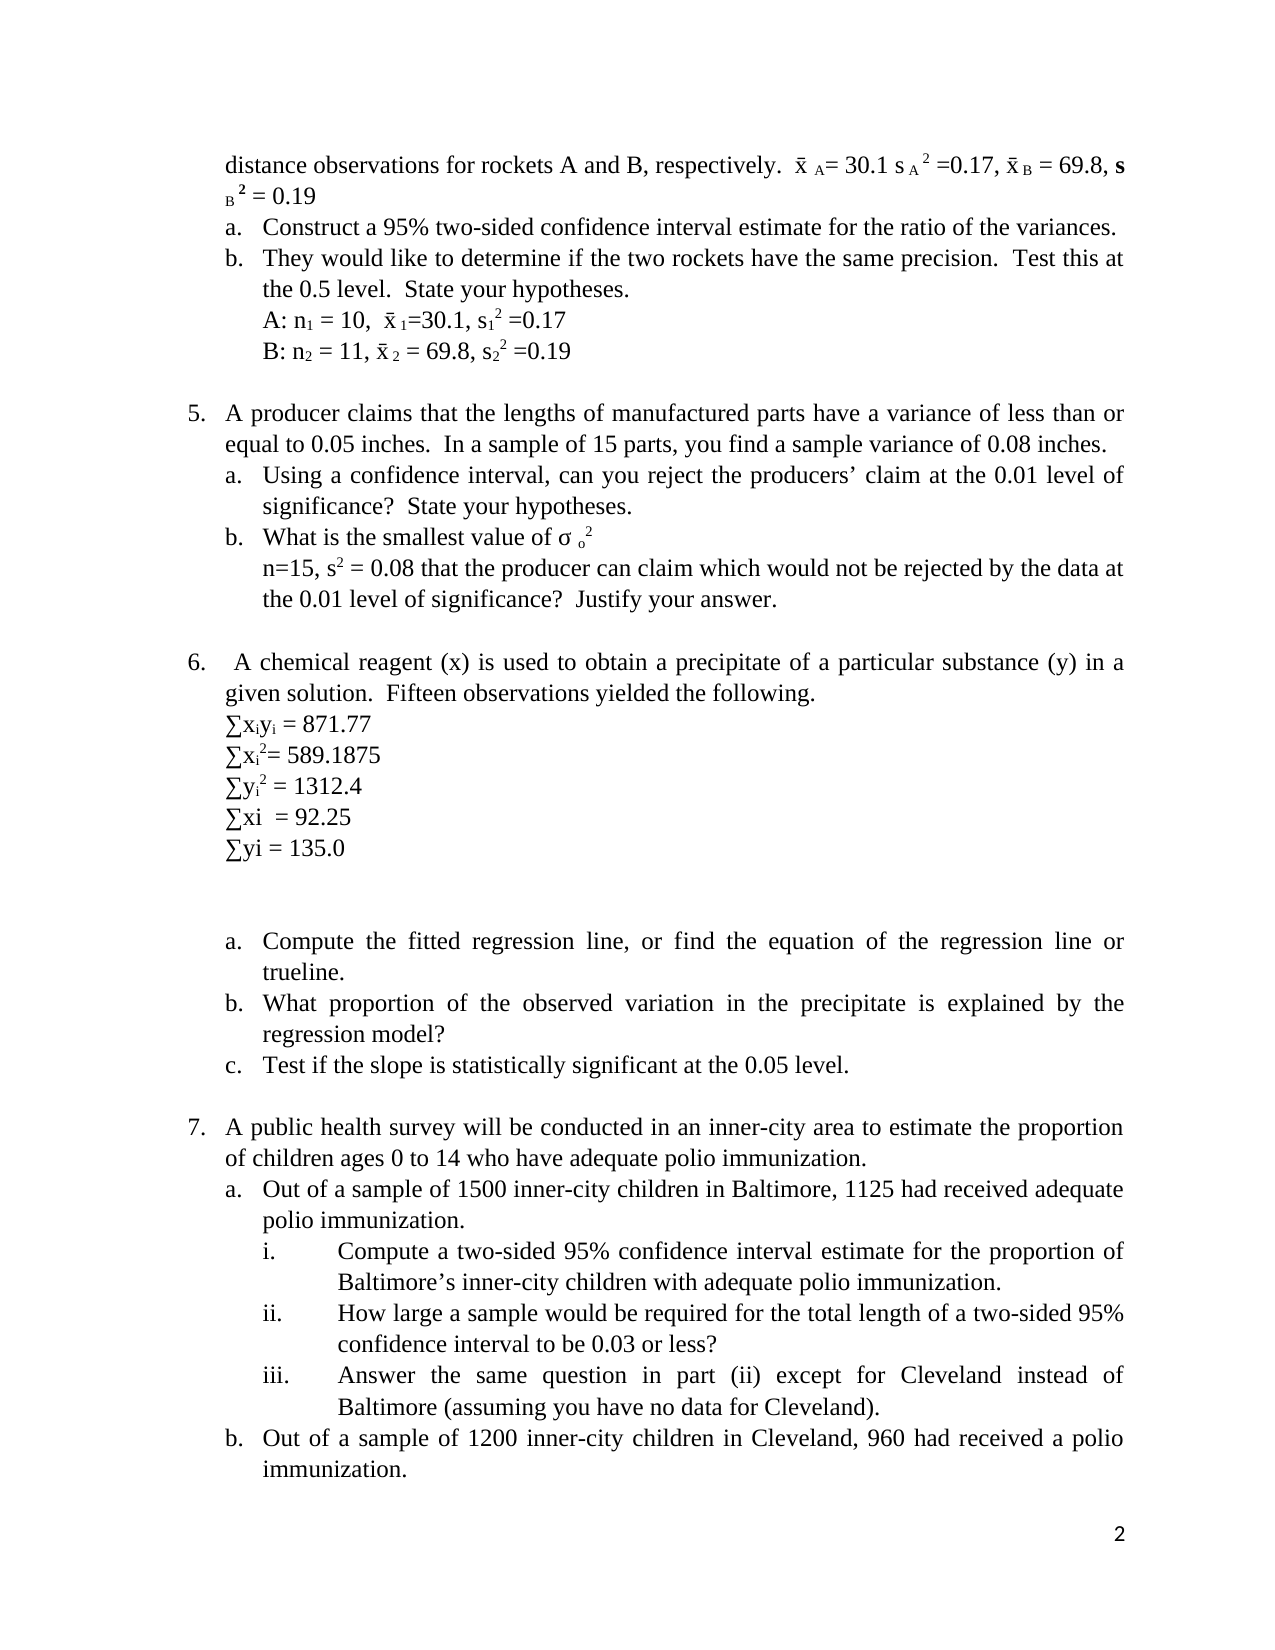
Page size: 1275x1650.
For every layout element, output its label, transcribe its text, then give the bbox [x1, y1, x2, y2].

list A chemical reagent (x) is used to obtain a precipitate of a particular substance (y) in a given solution. Fifteen observations yielded the following. [187, 647, 1125, 706]
list A public health survey will be conducted in an inner-city area to estimate the proportion of children ages 0 to 14 who have adequate polio immunization. [187, 1112, 1125, 1172]
list Construct a 95% two-sided confidence interval estimate for the ratio of the variances. [225, 212, 1125, 241]
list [187, 150, 1125, 210]
list ∑xi = 92.25 [225, 802, 1125, 831]
list n=15, s2 = 0.08 that the producer can claim which would not be rejected by the data at the 0.01 level of significance? Justify your answer. [262, 553, 1125, 613]
list A: n1 = 10, x̄ 1=30.1, s12 =0.17 [262, 305, 1125, 334]
list What proportion of the observed variation in the precipitate is explained by the regression model? [225, 988, 1125, 1048]
list ∑yi = 135.0 [225, 833, 1125, 862]
list Out of a sample of 1500 inner-city children in Baltimore, 1125 had received adequate polio immunization. [225, 1174, 1125, 1234]
list Test if the slope is statistically significant at the 0.05 level. [225, 1050, 1125, 1079]
list Out of a sample of 1200 inner-city children in Cleveland, 960 had received a polio immunization. [225, 1423, 1125, 1482]
list ∑xi2= 589.1875 [225, 740, 1125, 768]
list ∑xiyi = 871.77 [225, 709, 1125, 737]
list How large a sample would be required for the total length of a two-sided 95% confidence interval to be 0.03 or less? [262, 1298, 1125, 1358]
list They would like to determine if the two rockets have the same precision. Test this at the 0.5 level. State your hypotheses. [225, 243, 1125, 303]
list Using a confidence interval, can you reject the producers’ claim at the 0.01 level of significance? State your hypotheses. [225, 460, 1125, 520]
list B: n2 = 11, x̄ 2 = 69.8, s22 =0.19 [262, 336, 1125, 365]
list Answer the same question in part (ii) except for Cleveland instead of Baltimore (assuming you have no data for Cleveland). [262, 1361, 1125, 1420]
list A producer claims that the lengths of manufactured parts have a variance of less than or equal to 0.05 inches. In a sample of 15 parts, you find a sample variance of 0.08 inches. [187, 398, 1125, 458]
list What is the smallest value of σ o2 [225, 522, 1125, 551]
list Compute the fitted regression line, or find the equation of the regression line or trueline. [225, 926, 1125, 986]
list ∑yi2 = 1312.4 [225, 771, 1125, 799]
list Compute a two-sided 95% confidence interval estimate for the proportion of Baltimore’s inner-city children with adequate polio immunization. [262, 1236, 1125, 1296]
